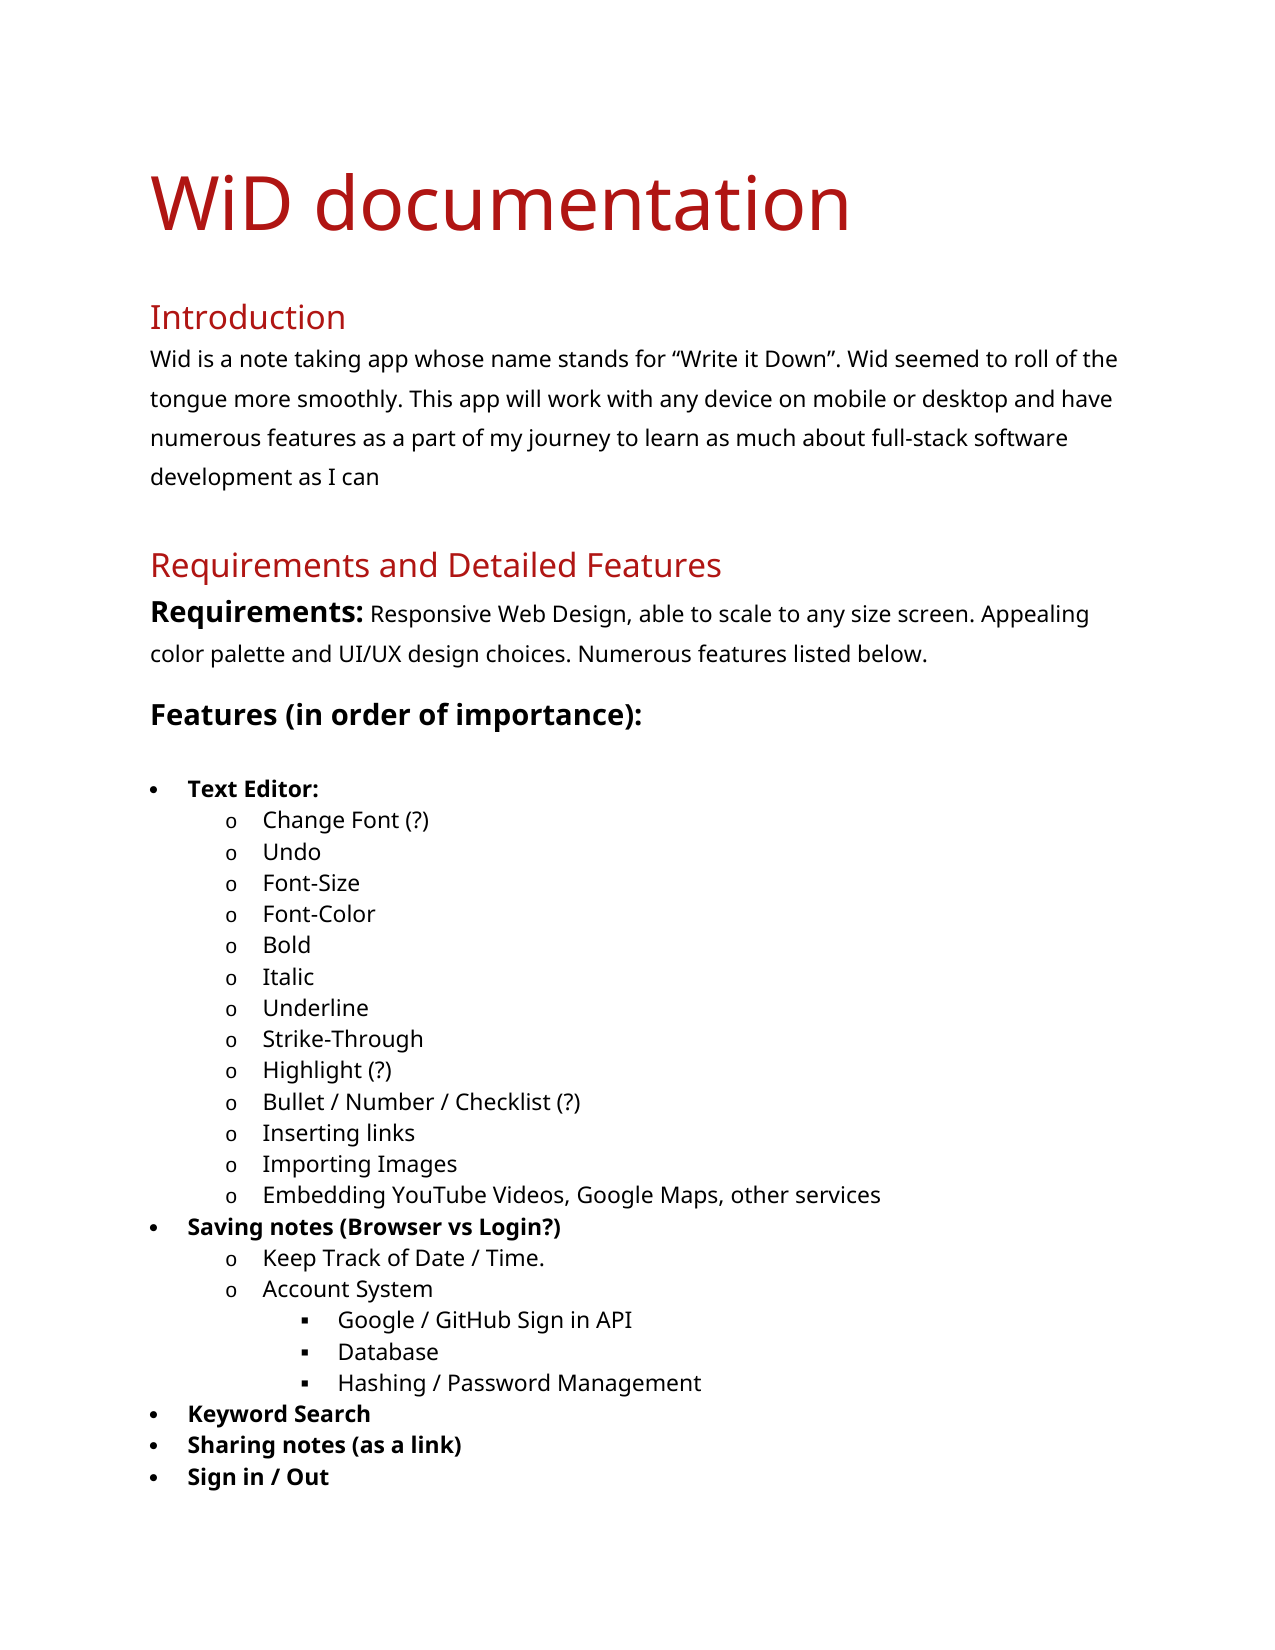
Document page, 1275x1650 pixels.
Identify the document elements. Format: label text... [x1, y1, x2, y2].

list Bold [225, 929, 1125, 960]
list Inserting links [225, 1117, 1125, 1148]
list Sign in / Out [150, 1460, 1125, 1492]
list Font-Size [225, 867, 1125, 898]
subtitle Requirements and Detailed Features [150, 541, 1125, 587]
text Features (in order of importance): [150, 694, 1125, 734]
list Database [300, 1335, 1125, 1367]
list Account System [225, 1273, 1125, 1304]
list Google / GitHub Sign in API [300, 1304, 1125, 1335]
list Font-Color [225, 898, 1125, 929]
text Wid is a note taking app whose name stands for “Write it Down”. Wid seemed to roll of the tongue more smoothly. This app will work with any device on mobile or desktop and have numerous features as a part of my journey to learn as much about full-stack software development as I can [150, 343, 1125, 492]
list Change Font (?) [225, 804, 1125, 835]
list Sharing notes (as a link) [150, 1429, 1125, 1460]
list Keyword Search [150, 1398, 1125, 1429]
list Italic [225, 960, 1125, 992]
title WiD documentation [150, 150, 1125, 252]
list Saving notes (Browser vs Login?) [150, 1210, 1125, 1242]
list Undo [225, 835, 1125, 867]
text Requirements: Responsive Web Design, able to scale to any size screen. Appealing color palette and UI/UX design choices. Numerous features listed below. [150, 591, 1125, 670]
list Strike-Through [225, 1023, 1125, 1054]
list Underline [225, 992, 1125, 1023]
subtitle Introduction [150, 294, 1125, 339]
list Bullet / Number / Checklist (?) [225, 1085, 1125, 1117]
list Keep Track of Date / Time. [225, 1242, 1125, 1273]
list Embedding YouTube Videos, Google Maps, other services [225, 1179, 1125, 1210]
list Hashing / Password Management [300, 1367, 1125, 1398]
list Importing Images [225, 1148, 1125, 1179]
list Text Editor: [150, 773, 1125, 804]
list Highlight (?) [225, 1054, 1125, 1085]
